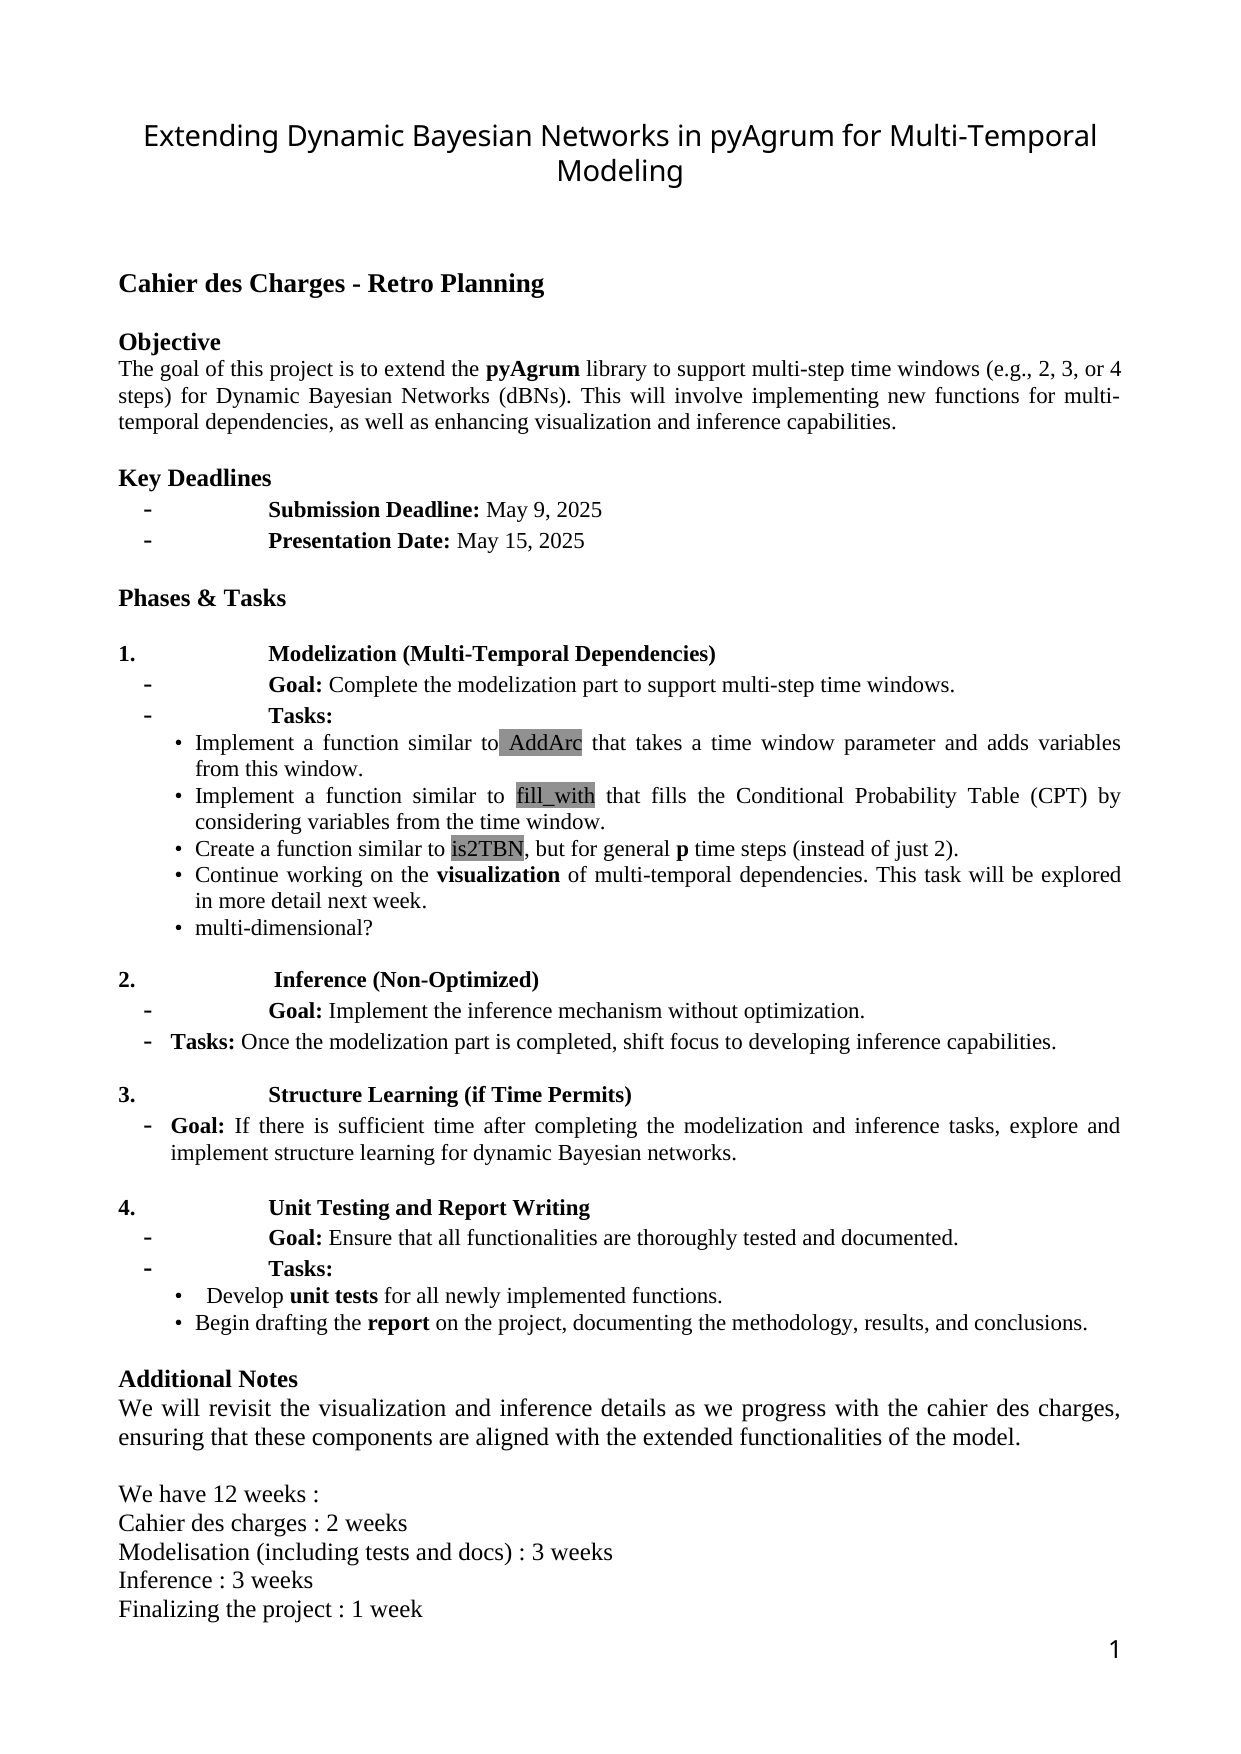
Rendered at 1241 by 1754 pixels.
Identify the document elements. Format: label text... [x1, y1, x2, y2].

text Phases & Tasks [118, 583, 1122, 612]
title Extending Dynamic Bayesian Networks in pyAgrum for Multi-Temporal Modeling [118, 118, 1122, 189]
list Goal: Implement the inference mechanism without optimization. [143, 993, 1122, 1024]
list Develop unit tests for all newly implemented functions. [174, 1283, 1122, 1309]
list Unit Testing and Report Writing [118, 1194, 1122, 1220]
list Modelization (Multi-Temporal Dependencies) [118, 641, 1122, 667]
text Additional Notes [118, 1364, 1122, 1393]
text We have 12 weeks : [118, 1479, 1122, 1508]
list multi-dimensional? [174, 914, 1122, 940]
list Presentation Date: May 15, 2025 [143, 523, 1122, 554]
list Implement a function similar to fill_with that fills the Conditional Probability Table (CPT) by considering variables from the time window. [174, 782, 1122, 834]
list Begin drafting the report on the project, documenting the methodology, results, and conclusions. [174, 1309, 1122, 1335]
list Goal: If there is sufficient time after completing the modelization and inference tasks, explore and implement structure learning for dynamic Bayesian networks. [143, 1108, 1122, 1165]
text Objective [118, 327, 1122, 355]
text Cahier des Charges - Retro Planning [118, 267, 1122, 298]
list Create a function similar to is2TBN, but for general p time steps (instead of just 2). [174, 834, 1122, 861]
text Finalizing the project : 1 week [118, 1594, 1122, 1623]
list Structure Learning (if Time Permits) [118, 1081, 1122, 1108]
text The goal of this project is to extend the pyAgrum library to support multi-step time windows (e.g., 2, 3, or 4 steps) for Dynamic Bayesian Networks (dBNs). This will involve implementing new functions for multi-temporal dependencies, as well as enhancing visualization and inference capabilities. [118, 355, 1122, 434]
list Tasks: Once the modelization part is completed, shift focus to developing inference capabilities. [143, 1024, 1122, 1055]
list Tasks: [143, 698, 1122, 729]
text Modelisation (including tests and docs) : 3 weeks [118, 1537, 1122, 1565]
list Inference (Non-Optimized) [118, 966, 1122, 993]
list Implement a function similar to AddArc that takes a time window parameter and adds variables from this window. [174, 729, 1122, 782]
text Inference : 3 weeks [118, 1565, 1122, 1594]
text We will revisit the visualization and inference details as we progress with the cahier des charges, ensuring that these components are aligned with the extended functionalities of the model. [118, 1393, 1122, 1450]
text Cahier des charges : 2 weeks [118, 1508, 1122, 1537]
list Goal: Complete the modelization part to support multi-step time windows. [143, 667, 1122, 698]
text Key Deadlines [118, 463, 1122, 492]
list Goal: Ensure that all functionalities are thoroughly tested and documented. [143, 1220, 1122, 1251]
list Tasks: [143, 1251, 1122, 1283]
list Continue working on the visualization of multi-temporal dependencies. This task will be explored in more detail next week. [174, 861, 1122, 914]
list Submission Deadline: May 9, 2025 [143, 492, 1122, 523]
